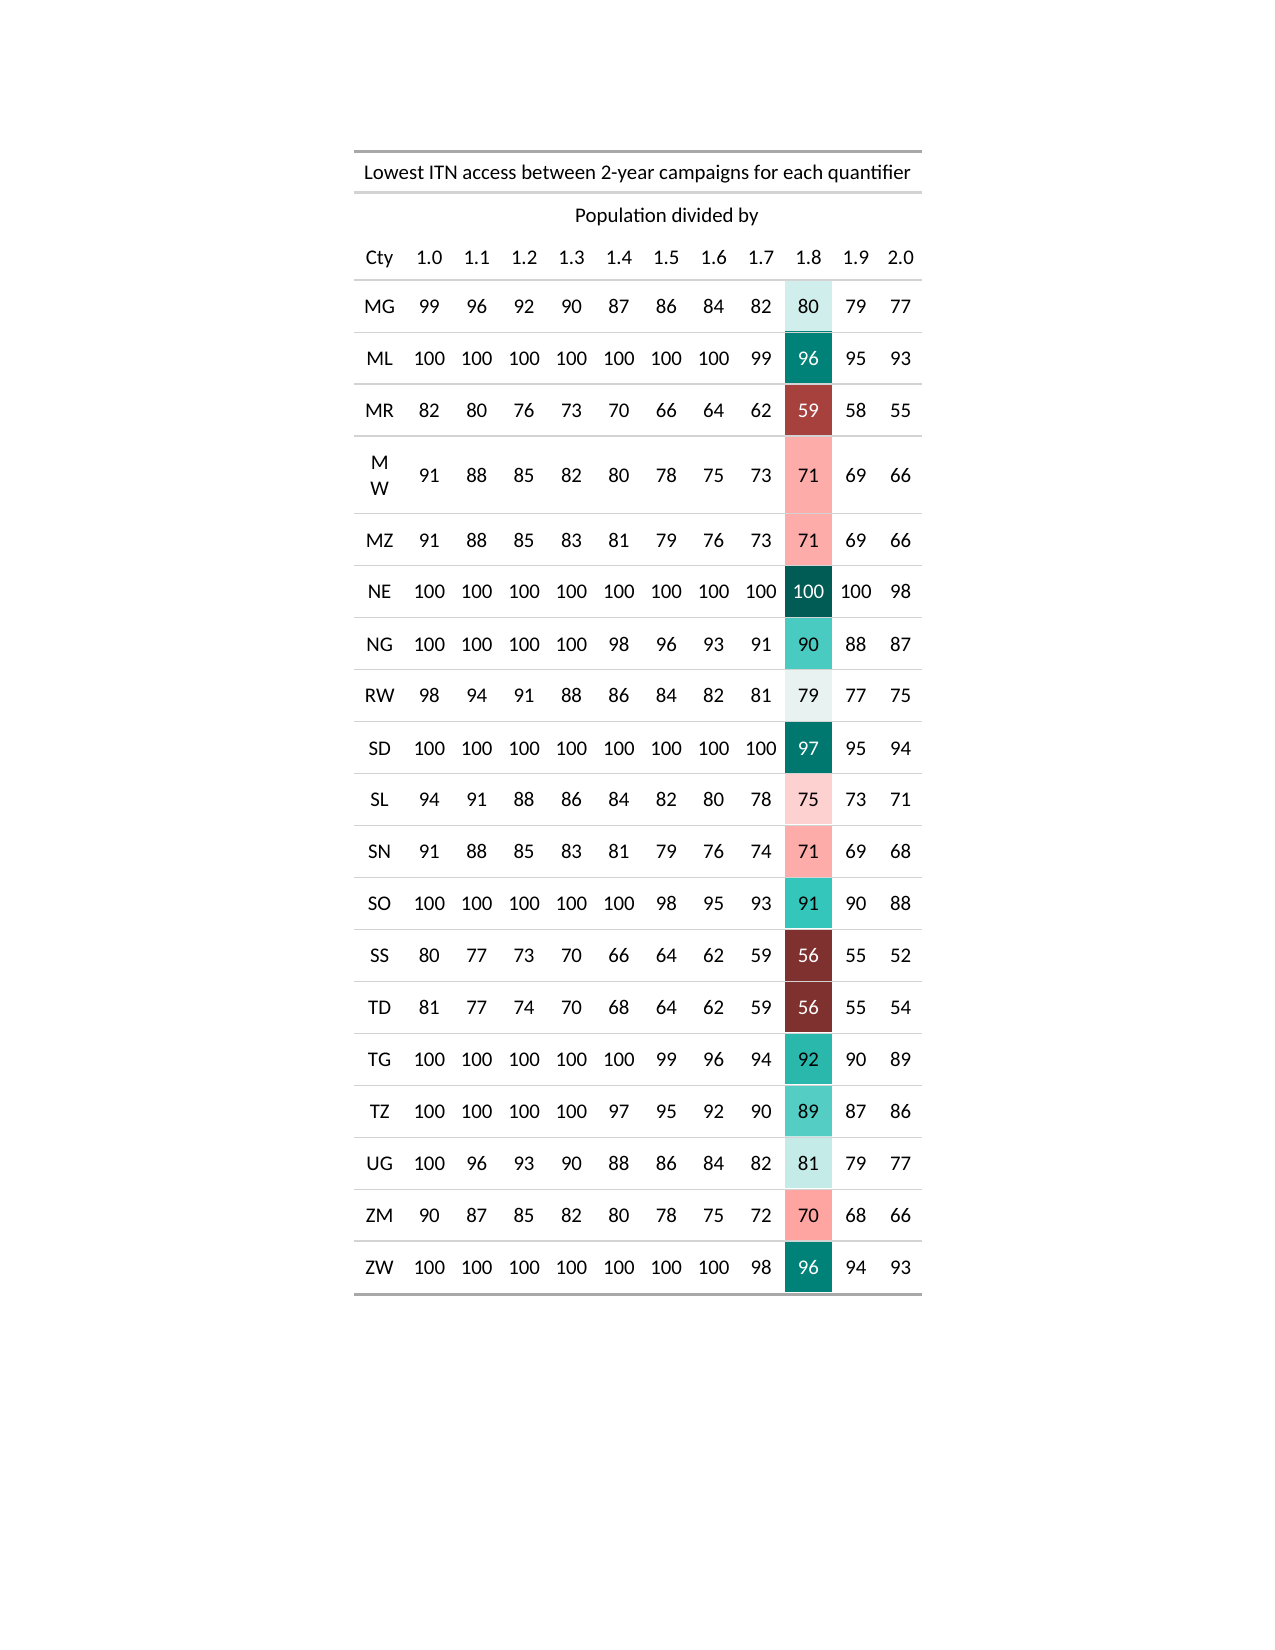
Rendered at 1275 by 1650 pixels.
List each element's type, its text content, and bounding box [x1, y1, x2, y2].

table_cell 62 [690, 982, 737, 1032]
table_cell 94 [879, 722, 922, 773]
table_cell 91 [785, 878, 832, 928]
table_cell 96 [690, 1034, 737, 1084]
table_cell 100 [453, 1242, 500, 1292]
table_cell 88 [548, 670, 595, 721]
table_cell 70 [548, 930, 595, 981]
table_cell 85 [500, 437, 547, 513]
table_cell 100 [405, 333, 453, 383]
table_cell 93 [879, 333, 922, 383]
table_cell 86 [595, 670, 642, 721]
table_cell 80 [595, 1190, 642, 1240]
table_cell SS [354, 930, 405, 981]
table_cell 70 [595, 385, 642, 435]
table_cell 71 [785, 514, 832, 565]
table_cell ML [354, 333, 405, 383]
table_cell 1.2 [500, 237, 547, 279]
table_cell 68 [832, 1190, 879, 1240]
table_cell 100 [595, 1242, 642, 1292]
table_cell 66 [595, 930, 642, 981]
table_cell 100 [453, 333, 500, 383]
table_cell 84 [595, 774, 642, 824]
table_cell SO [354, 878, 405, 928]
table_cell 100 [595, 333, 642, 383]
table_cell 89 [785, 1086, 832, 1136]
table_cell ZW [354, 1242, 405, 1292]
table_cell MZ [354, 514, 405, 565]
table_cell 52 [879, 930, 922, 981]
table_cell 99 [737, 333, 784, 383]
table_cell 55 [879, 385, 922, 435]
table_cell 100 [595, 1034, 642, 1084]
table_cell 1.4 [595, 237, 642, 279]
table_cell 94 [737, 1034, 784, 1084]
table_cell 100 [500, 1242, 547, 1292]
table_cell 92 [500, 281, 547, 331]
table_cell 78 [642, 1190, 690, 1240]
table_cell 75 [690, 437, 737, 513]
table_cell 96 [785, 1242, 832, 1292]
table_cell SD [354, 722, 405, 773]
table_cell 100 [500, 333, 547, 383]
table_cell 66 [879, 1190, 922, 1240]
table_cell 62 [737, 385, 784, 435]
table_cell 100 [690, 722, 737, 773]
table_cell 79 [785, 670, 832, 721]
table_cell 81 [595, 514, 642, 565]
table_cell 100 [548, 722, 595, 773]
table_cell 80 [405, 930, 453, 981]
table_cell 75 [879, 670, 922, 721]
table_cell 64 [642, 930, 690, 981]
table_cell 98 [879, 566, 922, 617]
table_cell 92 [690, 1086, 737, 1136]
table_cell 79 [642, 514, 690, 565]
table_cell 94 [405, 774, 453, 824]
table_cell 74 [500, 982, 547, 1032]
table_cell 90 [832, 878, 879, 928]
table_cell 89 [879, 1034, 922, 1084]
table_cell 80 [785, 281, 832, 331]
table_cell 59 [737, 930, 784, 981]
table_cell 56 [785, 930, 832, 981]
table_cell 95 [690, 878, 737, 928]
table_cell 59 [737, 982, 784, 1032]
table_cell 73 [737, 514, 784, 565]
table_cell 68 [595, 982, 642, 1032]
table_cell 86 [879, 1086, 922, 1136]
table_cell 59 [785, 385, 832, 435]
table_cell Population divided by [405, 194, 922, 237]
table_cell NE [354, 566, 405, 617]
table_cell 69 [832, 514, 879, 565]
table_cell 100 [595, 878, 642, 928]
table_cell 68 [879, 826, 922, 877]
table_cell 90 [737, 1086, 784, 1136]
table_cell 100 [405, 1034, 453, 1084]
table_cell 2.0 [879, 237, 922, 279]
table_cell 69 [832, 826, 879, 877]
table_cell 77 [453, 930, 500, 981]
table_cell 79 [832, 281, 879, 331]
table_cell 97 [595, 1086, 642, 1136]
table_cell 82 [737, 281, 784, 331]
table_cell 80 [595, 437, 642, 513]
table_cell 1.1 [453, 237, 500, 279]
table_cell RW [354, 670, 405, 721]
table_cell 91 [405, 437, 453, 513]
table_cell 100 [642, 1242, 690, 1292]
table_cell 62 [690, 930, 737, 981]
table_cell 91 [405, 826, 453, 877]
table_cell 91 [453, 774, 500, 824]
table_cell 100 [690, 566, 737, 617]
table_cell 100 [453, 1034, 500, 1084]
table_cell 84 [690, 1138, 737, 1188]
table_cell 1.8 [785, 237, 832, 279]
table_cell 100 [405, 878, 453, 928]
table_cell 88 [453, 514, 500, 565]
table_cell 88 [832, 618, 879, 669]
table_cell 94 [832, 1242, 879, 1292]
table_cell 90 [405, 1190, 453, 1240]
table_cell 100 [690, 333, 737, 383]
table_cell 91 [500, 670, 547, 721]
table_cell 1.6 [690, 237, 737, 279]
table_cell 100 [405, 1242, 453, 1292]
table_cell 100 [405, 722, 453, 773]
table_cell 88 [453, 826, 500, 877]
table_cell 75 [785, 774, 832, 824]
table_cell 91 [737, 618, 784, 669]
table_cell 88 [453, 437, 500, 513]
table_cell 87 [595, 281, 642, 331]
table_cell 82 [737, 1138, 784, 1188]
table_cell 95 [642, 1086, 690, 1136]
table_cell 64 [642, 982, 690, 1032]
table_cell 93 [500, 1138, 547, 1188]
table_cell 66 [879, 437, 922, 513]
table_cell 100 [500, 878, 547, 928]
table_cell 100 [548, 1034, 595, 1084]
table_cell 86 [548, 774, 595, 824]
table_cell SN [354, 826, 405, 877]
table_cell 100 [595, 566, 642, 617]
table_cell 100 [737, 566, 784, 617]
table_cell 64 [690, 385, 737, 435]
table_cell 100 [642, 722, 690, 773]
table_cell 81 [785, 1138, 832, 1188]
table_cell 98 [595, 618, 642, 669]
table_cell 84 [690, 281, 737, 331]
table_cell 86 [642, 1138, 690, 1188]
table_cell 54 [879, 982, 922, 1032]
table_cell 58 [832, 385, 879, 435]
table_cell 73 [737, 437, 784, 513]
table_cell 71 [785, 826, 832, 877]
table_cell 94 [453, 670, 500, 721]
table_cell 56 [785, 982, 832, 1032]
table_header Lowest ITN access between 2-year campaigns for each quantifier [354, 153, 922, 191]
table_cell 87 [879, 618, 922, 669]
table_cell 1.7 [737, 237, 784, 279]
table_cell 78 [642, 437, 690, 513]
table_cell 66 [879, 514, 922, 565]
table_cell NG [354, 618, 405, 669]
table_cell 95 [832, 333, 879, 383]
table_cell 91 [405, 514, 453, 565]
table_cell 77 [453, 982, 500, 1032]
table_cell 99 [405, 281, 453, 331]
table_cell 90 [832, 1034, 879, 1084]
table_cell MR [354, 385, 405, 435]
table_cell 70 [548, 982, 595, 1032]
table_cell 100 [548, 1242, 595, 1292]
table_cell 88 [500, 774, 547, 824]
table_cell 100 [785, 566, 832, 617]
table_cell 97 [785, 722, 832, 773]
table_cell 77 [879, 1138, 922, 1188]
table_cell 100 [405, 566, 453, 617]
table_cell 74 [737, 826, 784, 877]
table_cell 100 [548, 1086, 595, 1136]
table_cell Cty [354, 194, 405, 279]
table_cell 73 [548, 385, 595, 435]
table_cell 100 [500, 618, 547, 669]
table_cell UG [354, 1138, 405, 1188]
table_cell SL [354, 774, 405, 824]
table_cell 76 [500, 385, 547, 435]
table_cell 1.3 [548, 237, 595, 279]
table_cell 100 [453, 618, 500, 669]
table_cell 81 [595, 826, 642, 877]
table_cell 85 [500, 1190, 547, 1240]
table_cell 85 [500, 514, 547, 565]
table_cell 100 [405, 1138, 453, 1188]
table_cell 100 [737, 722, 784, 773]
table_cell 80 [690, 774, 737, 824]
table_cell TD [354, 982, 405, 1032]
table_cell 77 [832, 670, 879, 721]
table_cell 95 [832, 722, 879, 773]
table_cell ZM [354, 1190, 405, 1240]
table_cell 100 [548, 566, 595, 617]
table_cell TG [354, 1034, 405, 1084]
table_cell 76 [690, 514, 737, 565]
table_cell 73 [500, 930, 547, 981]
table_cell 66 [642, 385, 690, 435]
table_cell 87 [832, 1086, 879, 1136]
table_cell 73 [832, 774, 879, 824]
table_cell 77 [879, 281, 922, 331]
table_cell 98 [405, 670, 453, 721]
table_cell 100 [500, 1034, 547, 1084]
table_cell 100 [405, 1086, 453, 1136]
table_cell 100 [500, 566, 547, 617]
table_cell 100 [453, 878, 500, 928]
table_cell 92 [785, 1034, 832, 1084]
table_cell 96 [453, 1138, 500, 1188]
table_cell 100 [500, 722, 547, 773]
table_cell 88 [595, 1138, 642, 1188]
table_cell 82 [690, 670, 737, 721]
table_cell 96 [453, 281, 500, 331]
table_cell 100 [642, 333, 690, 383]
table_cell 82 [642, 774, 690, 824]
table_cell 78 [737, 774, 784, 824]
table_cell 100 [405, 618, 453, 669]
table_cell 83 [548, 826, 595, 877]
table_cell 72 [737, 1190, 784, 1240]
table_cell 1.5 [642, 237, 690, 279]
table_cell 55 [832, 982, 879, 1032]
table_cell 96 [785, 333, 832, 383]
table_cell 81 [405, 982, 453, 1032]
table_cell 1.0 [405, 237, 453, 279]
table_cell 100 [690, 1242, 737, 1292]
table_cell 88 [879, 878, 922, 928]
table_cell 93 [737, 878, 784, 928]
table_cell 98 [642, 878, 690, 928]
table_cell 1.9 [832, 237, 879, 279]
table_cell 83 [548, 514, 595, 565]
table_cell 79 [832, 1138, 879, 1188]
table_cell 84 [642, 670, 690, 721]
table_cell 86 [642, 281, 690, 331]
table_cell 100 [595, 722, 642, 773]
table_cell MW [354, 437, 405, 513]
table_cell 90 [548, 1138, 595, 1188]
table_cell 76 [690, 826, 737, 877]
table_cell TZ [354, 1086, 405, 1136]
table_cell 90 [548, 281, 595, 331]
table_cell 100 [500, 1086, 547, 1136]
table_cell 96 [642, 618, 690, 669]
table_cell 90 [785, 618, 832, 669]
table_cell 69 [832, 437, 879, 513]
table_cell 81 [737, 670, 784, 721]
table_cell 100 [548, 618, 595, 669]
table_cell 93 [690, 618, 737, 669]
table_cell 79 [642, 826, 690, 877]
table_cell 82 [548, 437, 595, 513]
table_cell 100 [642, 566, 690, 617]
table_cell 85 [500, 826, 547, 877]
table_cell 99 [642, 1034, 690, 1084]
table_cell 71 [879, 774, 922, 824]
table_cell 100 [548, 878, 595, 928]
table_cell 100 [453, 1086, 500, 1136]
table_cell 100 [453, 566, 500, 617]
table_cell 71 [785, 437, 832, 513]
table_cell 82 [405, 385, 453, 435]
table_cell 100 [832, 566, 879, 617]
table_cell 55 [832, 930, 879, 981]
table_cell 87 [453, 1190, 500, 1240]
table_cell 100 [453, 722, 500, 773]
table_cell 70 [785, 1190, 832, 1240]
table_cell MG [354, 281, 405, 331]
table_cell 100 [548, 333, 595, 383]
table_cell 98 [737, 1242, 784, 1292]
table_cell 80 [453, 385, 500, 435]
table_cell 82 [548, 1190, 595, 1240]
table_cell 93 [879, 1242, 922, 1292]
table_cell 75 [690, 1190, 737, 1240]
